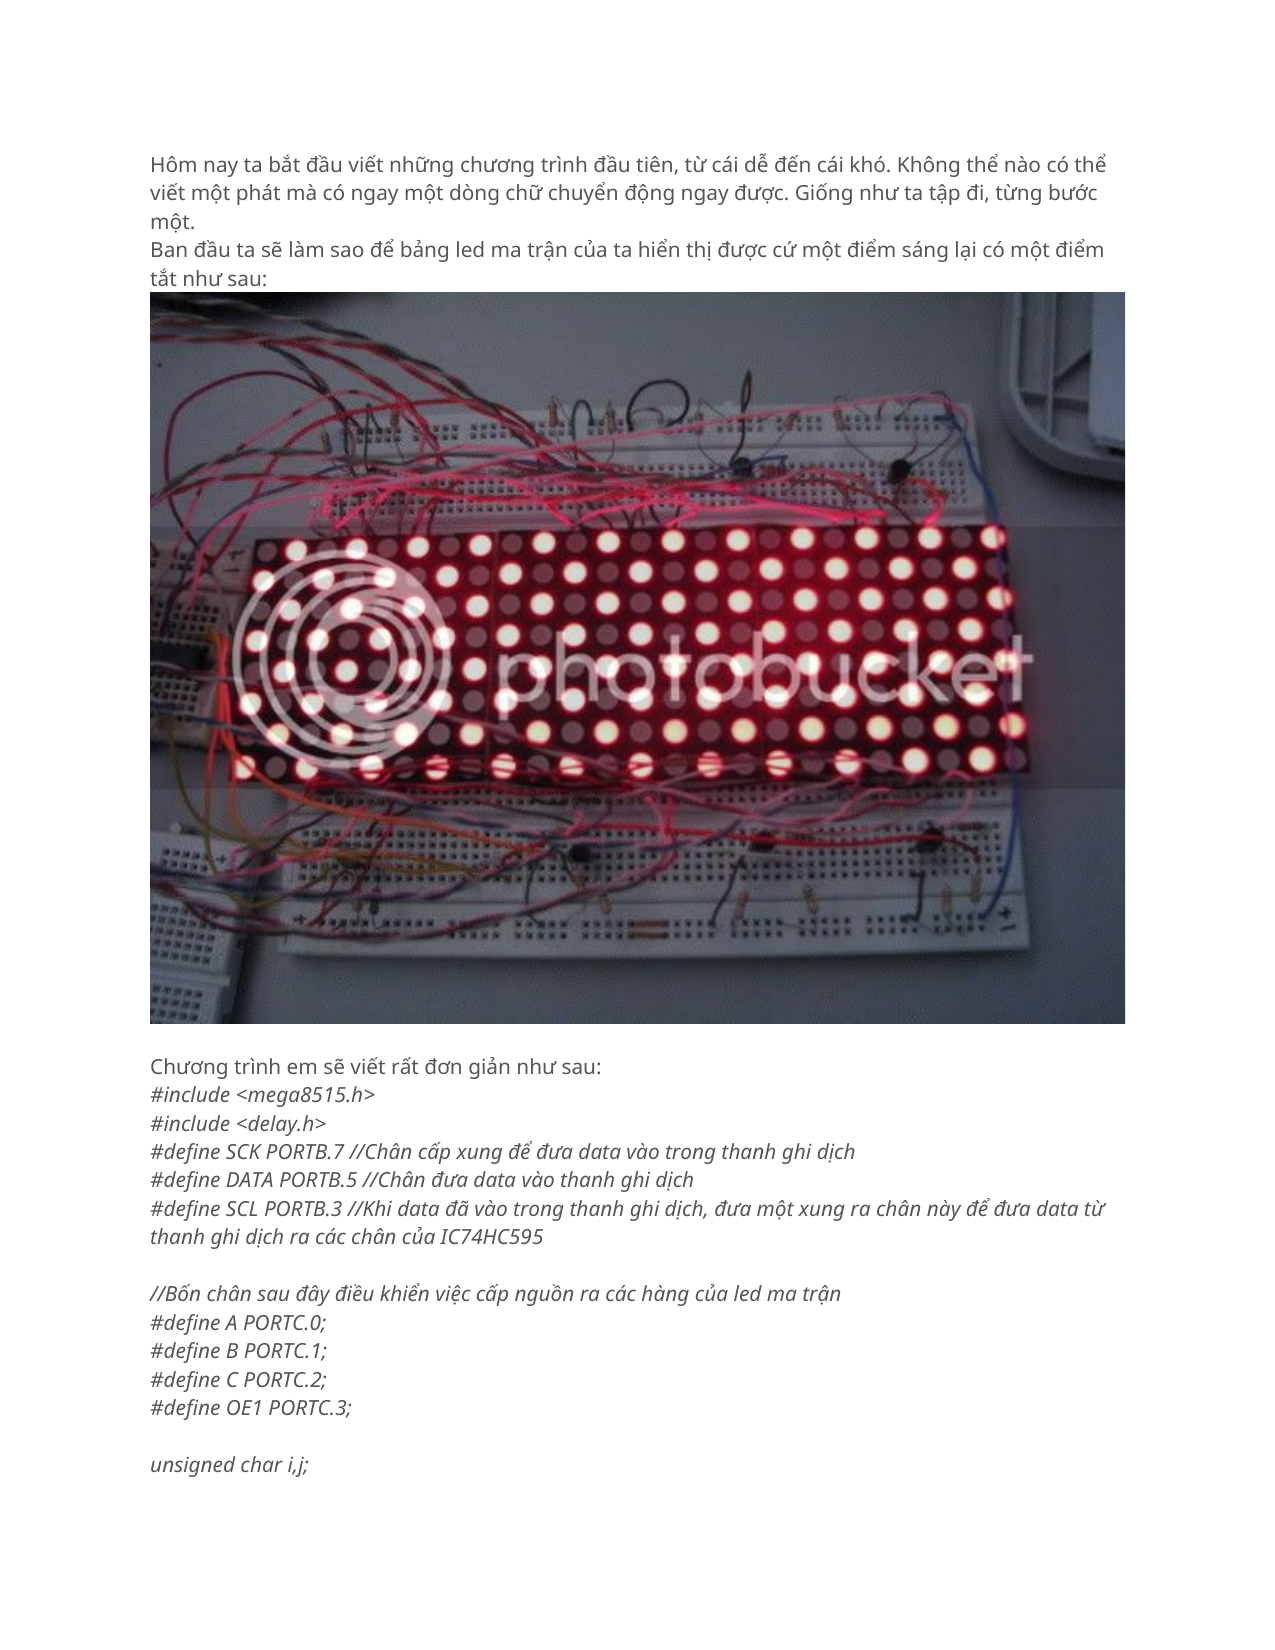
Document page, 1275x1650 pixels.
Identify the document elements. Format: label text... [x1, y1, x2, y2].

text Hôm nay ta bắt đầu viết những chương trình đầu tiên, từ cái dễ đến cái khó. Không thể nào có thể viết một phát mà có ngay một dòng chữ chuyển động ngay được. Giống như ta tập đi, từng bước một. Ban đầu ta sẽ làm sao để bảng led ma trận của ta hiển thị được cứ một điểm sáng lại có một điểm tắt như sau: Chương trình em sẽ viết rất đơn giản như sau: [150, 150, 1125, 292]
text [150, 1080, 1125, 1478]
text Hôm nay ta bắt đầu viết những chương trình đầu tiên, từ cái dễ đến cái khó. Không thể nào có thể viết một phát mà có ngay một dòng chữ chuyển động ngay được. Giống như ta tập đi, từng bước một. Ban đầu ta sẽ làm sao để bảng led ma trận của ta hiển thị được cứ một điểm sáng lại có một điểm tắt như sau: Chương trình em sẽ viết rất đơn giản như sau: [150, 1024, 1125, 1080]
picture [150, 292, 1125, 1024]
